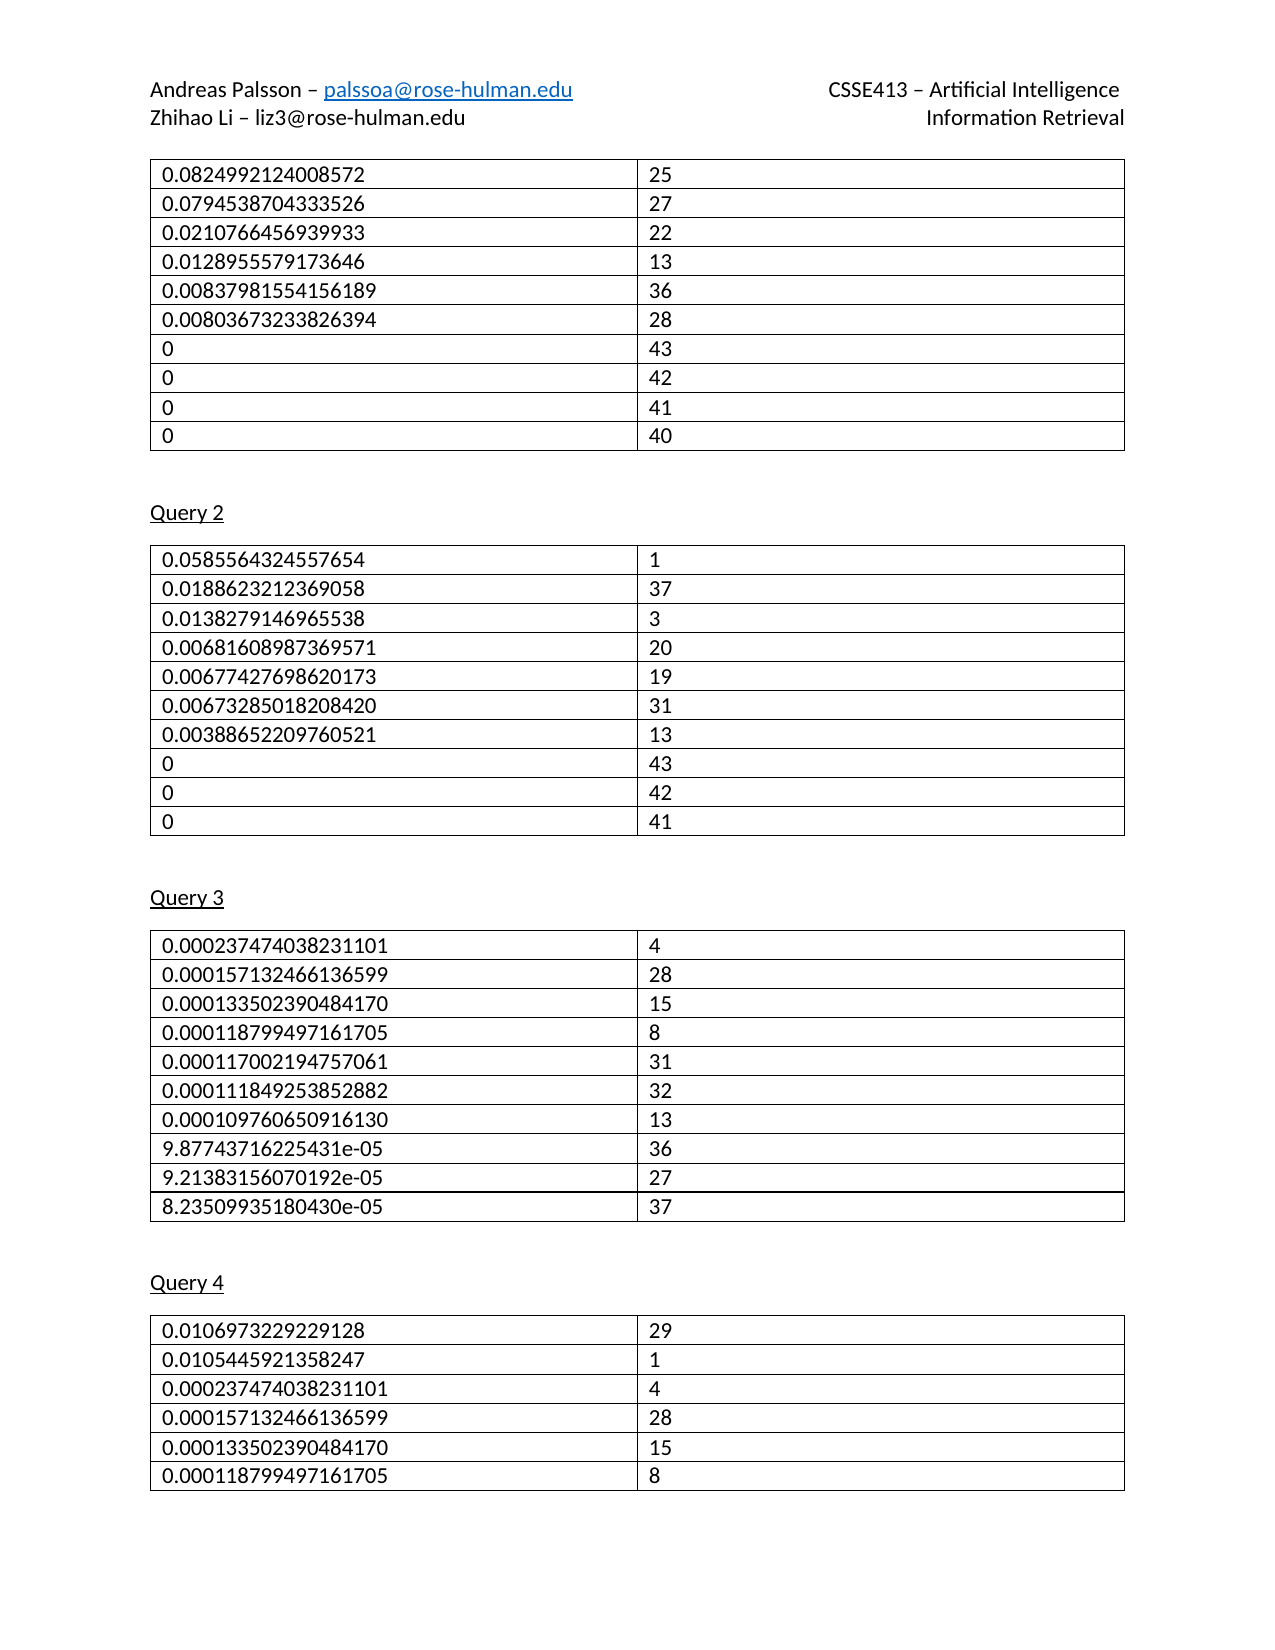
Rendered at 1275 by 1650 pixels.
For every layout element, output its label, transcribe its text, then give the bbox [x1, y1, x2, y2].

text Query 3 [150, 883, 1125, 911]
table_cell 31 [638, 1047, 1124, 1075]
table_cell 0.0128955579173646 [151, 247, 637, 275]
table_cell 20 [638, 633, 1124, 661]
table_cell 0 [151, 393, 637, 421]
table_cell 0 [151, 749, 637, 777]
table_cell 0 [151, 807, 637, 835]
table_cell 0.00673285018208420 [151, 691, 637, 719]
table_cell 0.0105445921358247 [151, 1345, 637, 1373]
table_cell 0.000111849253852882 [151, 1076, 637, 1104]
table_cell 28 [638, 1404, 1124, 1432]
table_header 29 [638, 1316, 1124, 1344]
table_header 1 [638, 546, 1124, 573]
table_cell 0.0794538704333526 [151, 189, 637, 217]
table_cell 1 [638, 1345, 1124, 1373]
table_cell 31 [638, 691, 1124, 719]
text Query 2 [150, 498, 1125, 526]
table_cell 15 [638, 989, 1124, 1017]
table_cell 28 [638, 305, 1124, 333]
table_cell 37 [638, 1193, 1124, 1221]
table_cell 28 [638, 960, 1124, 988]
table_cell 0.00837981554156189 [151, 276, 637, 304]
table_cell 0.00803673233826394 [151, 305, 637, 333]
table_cell 40 [638, 422, 1124, 450]
table_cell 9.21383156070192e-05 [151, 1164, 637, 1191]
table_cell 0.00681608987369571 [151, 633, 637, 661]
table_header 4 [638, 931, 1124, 959]
table_cell 0 [151, 422, 637, 450]
table_cell 3 [638, 604, 1124, 632]
table_cell 37 [638, 575, 1124, 603]
table_cell 8 [638, 1462, 1124, 1490]
table_cell 8.23509935180430e-05 [151, 1193, 637, 1221]
table_cell 13 [638, 1105, 1124, 1133]
table_cell 4 [638, 1375, 1124, 1402]
table_cell 42 [638, 778, 1124, 806]
table_cell 0.00388652209760521 [151, 720, 637, 748]
table_cell 36 [638, 1134, 1124, 1162]
table_header 0.000237474038231101 [151, 931, 637, 959]
table_cell 0.000118799497161705 [151, 1462, 637, 1490]
table_cell 43 [638, 749, 1124, 777]
table_cell 41 [638, 393, 1124, 421]
table_cell 32 [638, 1076, 1124, 1104]
table_cell 0.000157132466136599 [151, 960, 637, 988]
table_cell 27 [638, 189, 1124, 217]
table_cell 0.0210766456939933 [151, 218, 637, 246]
table_cell 15 [638, 1433, 1124, 1461]
table_cell 27 [638, 1164, 1124, 1191]
table_cell 0.000109760650916130 [151, 1105, 637, 1133]
table_cell 0.000117002194757061 [151, 1047, 637, 1075]
table_header 0.0585564324557654 [151, 546, 637, 573]
table_cell 41 [638, 807, 1124, 835]
table_cell 0.000237474038231101 [151, 1375, 637, 1402]
table_cell 13 [638, 247, 1124, 275]
table_cell 0.000133502390484170 [151, 989, 637, 1017]
table_cell 36 [638, 276, 1124, 304]
table_cell 0.0188623212369058 [151, 575, 637, 603]
table_cell 0.000157132466136599 [151, 1404, 637, 1432]
table_header 0.0106973229229128 [151, 1316, 637, 1344]
table_cell 43 [638, 335, 1124, 362]
text Query 4 [150, 1268, 1125, 1296]
table_cell 0.000133502390484170 [151, 1433, 637, 1461]
table_cell 42 [638, 364, 1124, 392]
table_cell 19 [638, 662, 1124, 690]
table_cell 0.0138279146965538 [151, 604, 637, 632]
table_cell 0 [151, 778, 637, 806]
table_cell 0.00677427698620173 [151, 662, 637, 690]
table_header 0.0824992124008572 [151, 160, 637, 188]
table_cell 22 [638, 218, 1124, 246]
table_header 25 [638, 160, 1124, 188]
table_cell 9.87743716225431e-05 [151, 1134, 637, 1162]
table_cell 13 [638, 720, 1124, 748]
table_cell 0 [151, 364, 637, 392]
table_cell 0.000118799497161705 [151, 1018, 637, 1046]
table_cell 8 [638, 1018, 1124, 1046]
table_cell 0 [151, 335, 637, 362]
